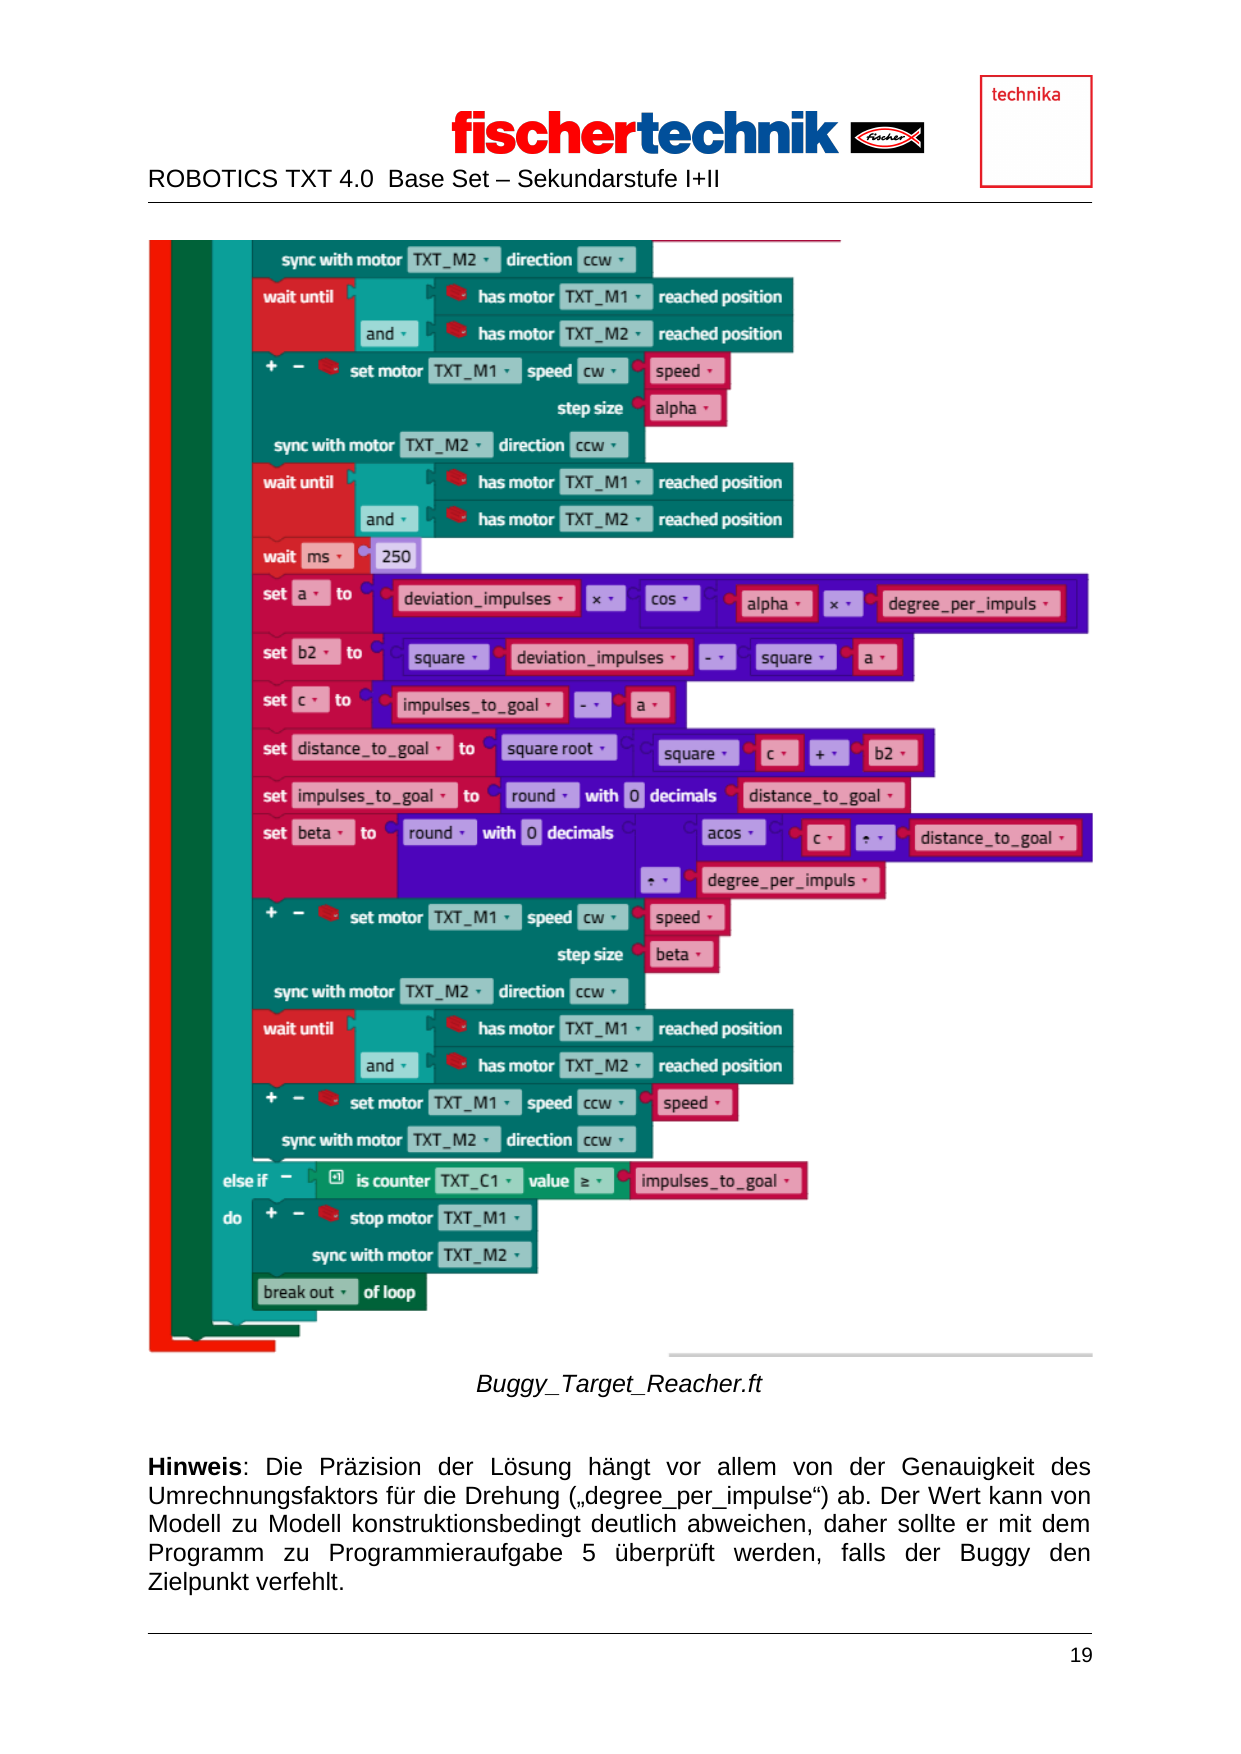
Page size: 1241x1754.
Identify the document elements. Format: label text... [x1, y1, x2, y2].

picture [147, 240, 1093, 1357]
text Buggy_Target_Reacher.ft [148, 1369, 1092, 1398]
picture [451, 111, 925, 154]
picture [979, 75, 1093, 188]
text Hinweis: Die Präzision der Lösung hängt vor allem von der Genauigkeit des Umrechnungsfaktors für die Drehung („degree_per_impulse“) ab. Der Wert kann von Modell zu Modell konstruktionsbedingt deutlich abweichen, daher sollte er mit dem Programm zu Programmieraufgabe 5 überprüft werden, falls der Buggy den Zielpunkt verfehlt. [148, 1452, 1092, 1596]
